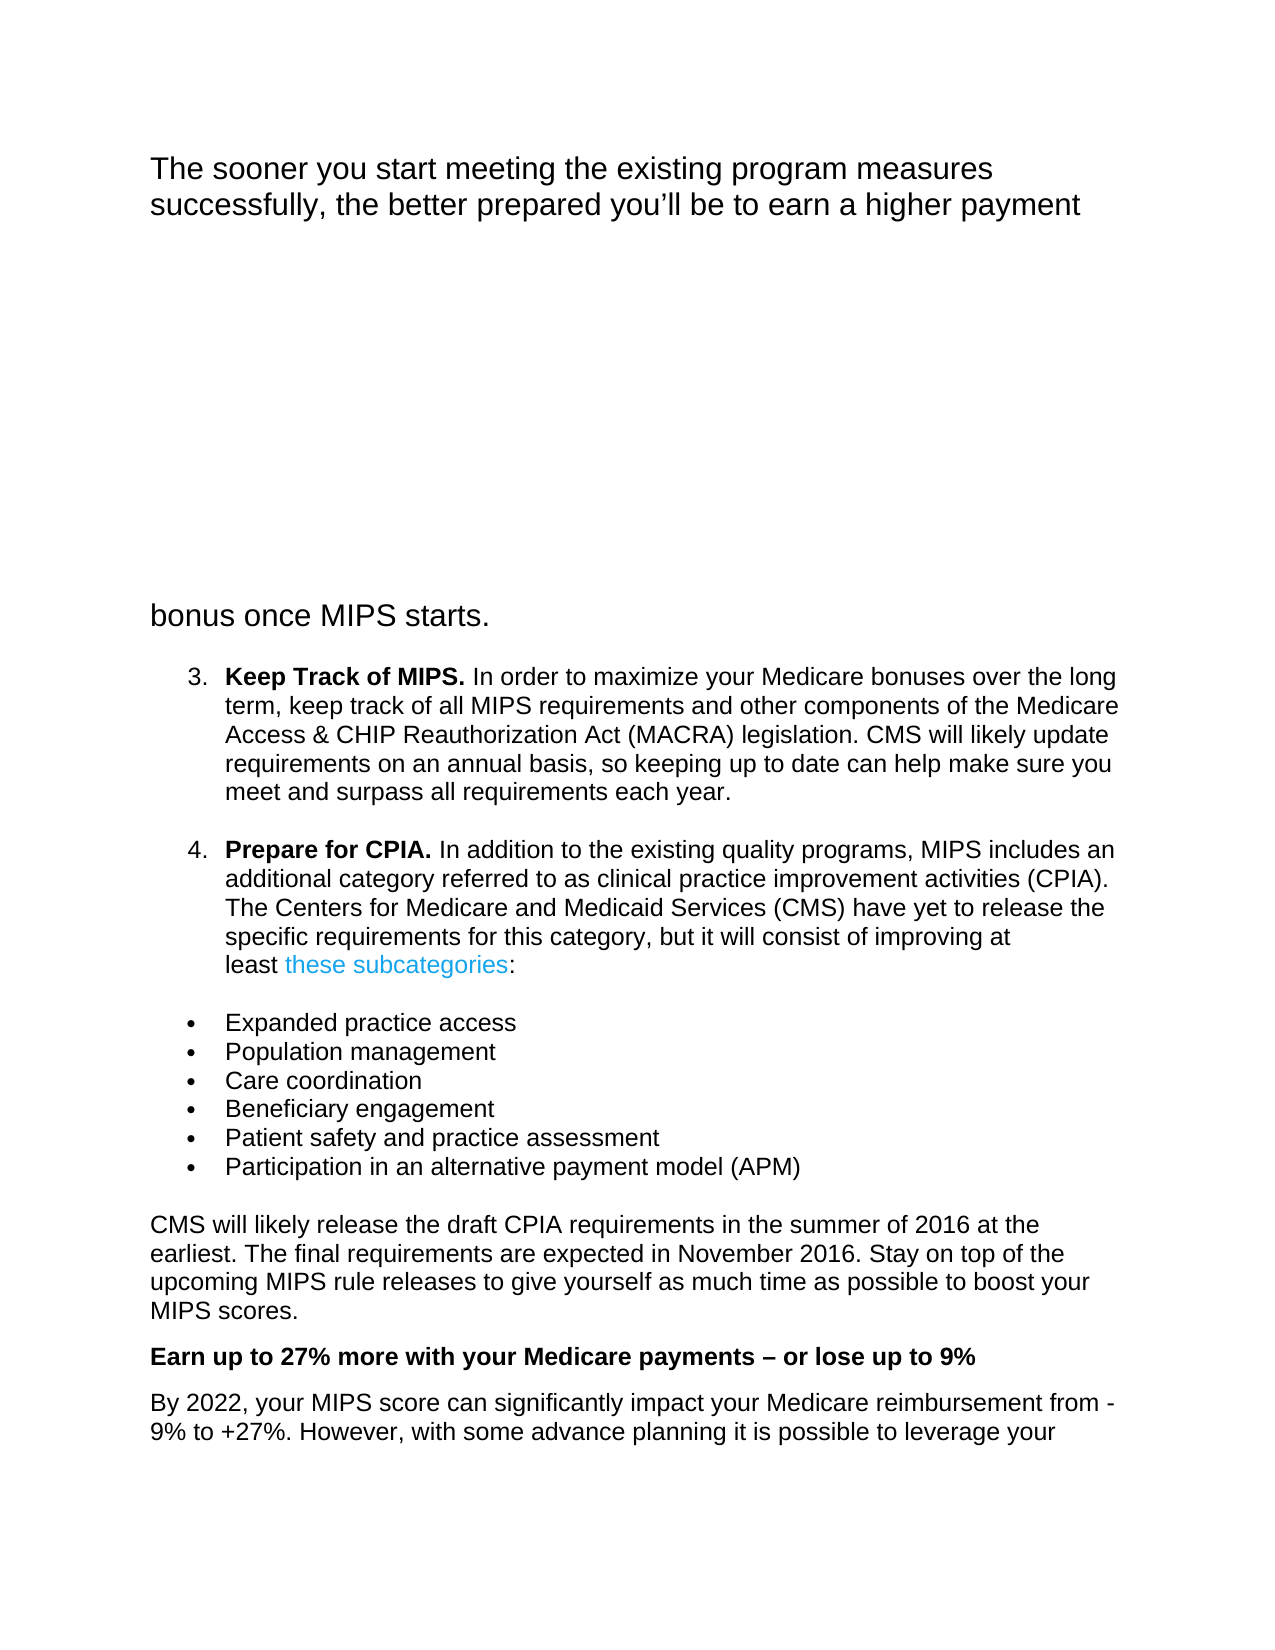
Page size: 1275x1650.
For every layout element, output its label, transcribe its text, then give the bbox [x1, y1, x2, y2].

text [150, 1388, 1125, 1446]
list Care coordination [187, 1066, 1125, 1094]
list Beneficiary engagement [187, 1094, 1125, 1123]
list Population management [187, 1037, 1125, 1066]
text CMS will likely release the draft CPIA requirements in the summer of 2016 at the earliest. The final requirements are expected in November 2016. Stay on top of the upcoming MIPS rule releases to give yourself as much time as possible to boost your MIPS scores. [150, 1210, 1125, 1325]
list Participation in an alternative payment model (APM) [187, 1152, 1125, 1181]
text Earn up to 27% more with your Medicare payments – or lose up to 9% [150, 1342, 1125, 1371]
list Expanded practice access [187, 1008, 1125, 1037]
list Keep Track of MIPS. In order to maximize your Medicare bonuses over the long term, keep track of all MIPS requirements and other components of the Medicare Access & CHIP Reauthorization Act (MACRA) legislation. CMS will likely update requirements on an annual basis, so keeping up to date can help make sure you meet and surpass all requirements each year. [187, 662, 1125, 806]
list Prepare for CPIA. In addition to the existing quality programs, MIPS includes an additional category referred to as clinical practice improvement activities (CPIA). The Centers for Medicare and Medicaid Services (CMS) have yet to release the specific requirements for this category, but it will consist of improving at least these subcategories: [187, 835, 1125, 979]
list Patient safety and practice assessment [187, 1123, 1125, 1152]
text The sooner you start meeting the existing program measures successfully, the better prepared you’ll be to earn a higher payment bonus once MIPS starts. [150, 150, 1125, 633]
